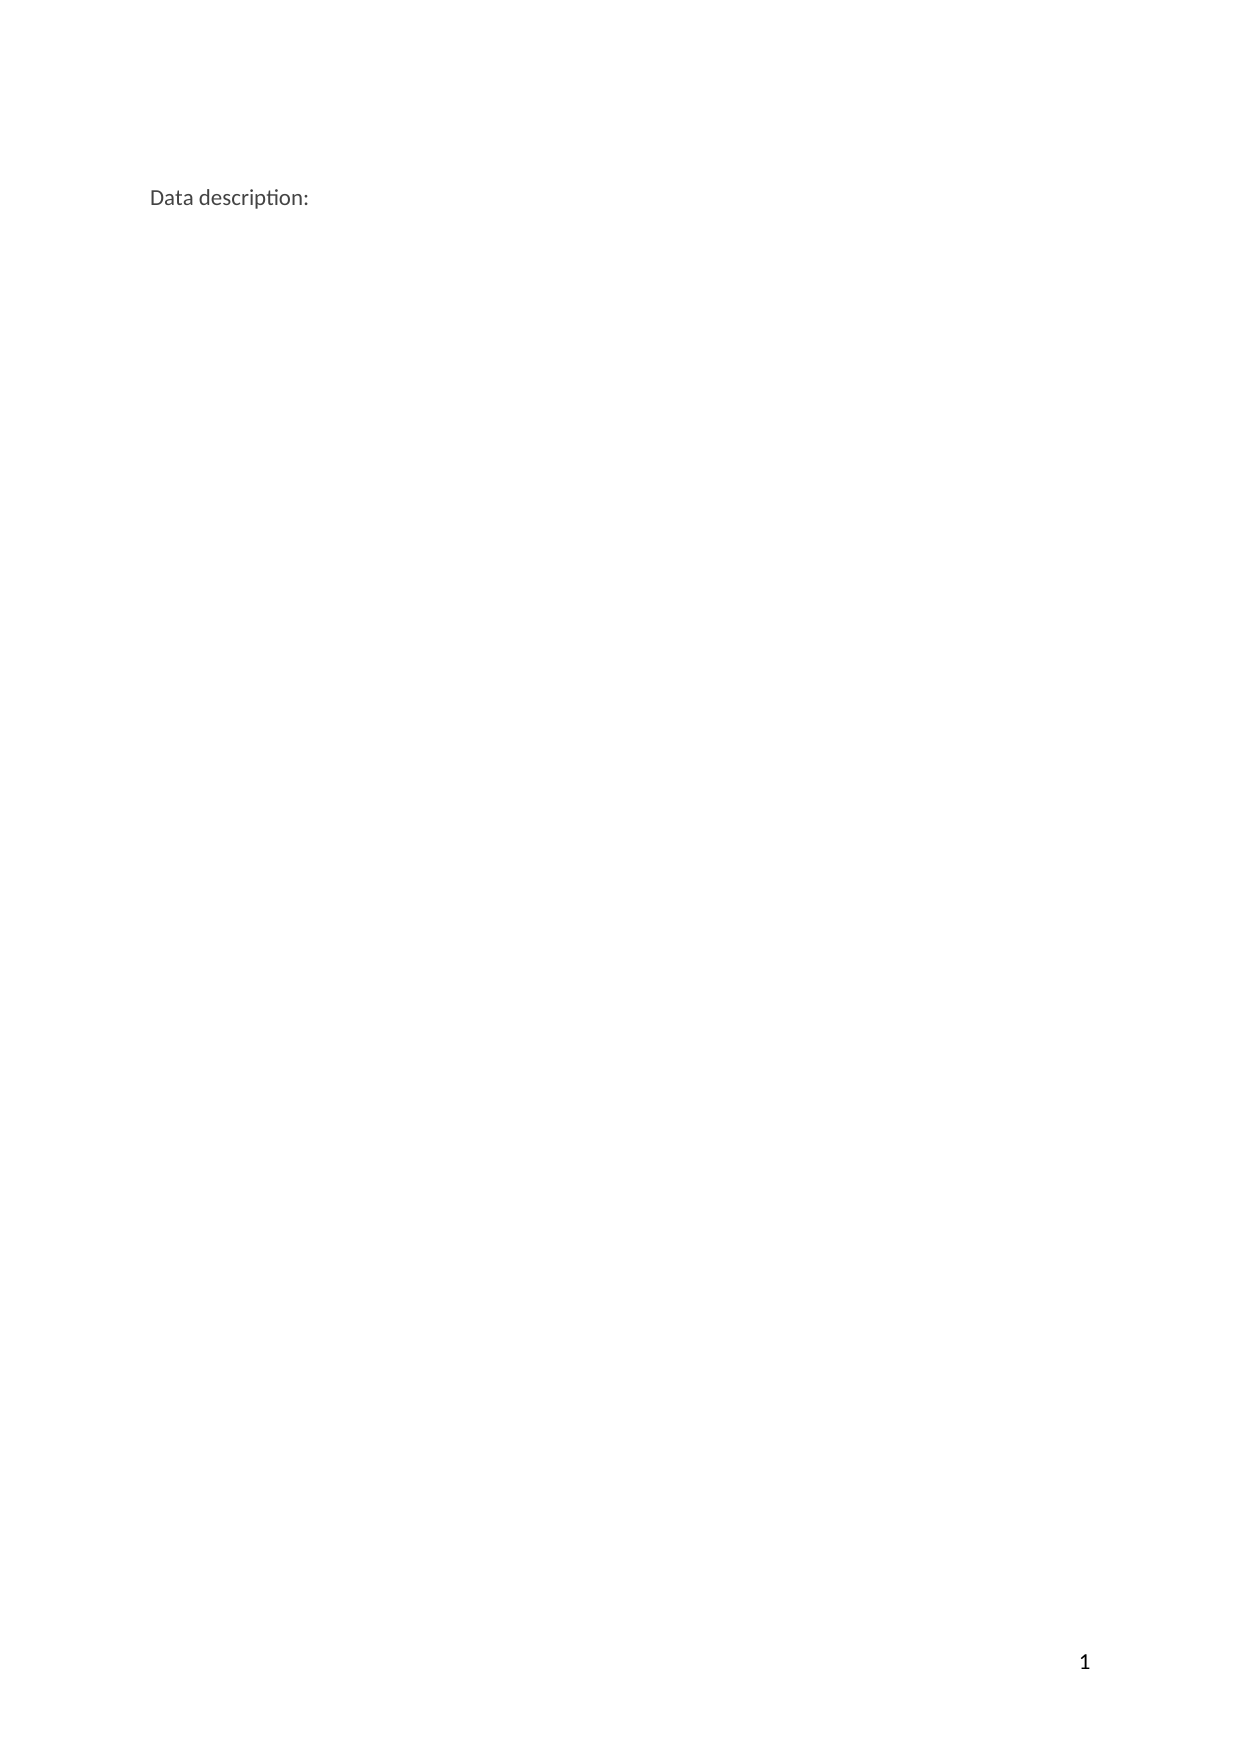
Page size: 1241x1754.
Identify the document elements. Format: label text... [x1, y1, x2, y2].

subtitle Data description: [150, 183, 1090, 211]
